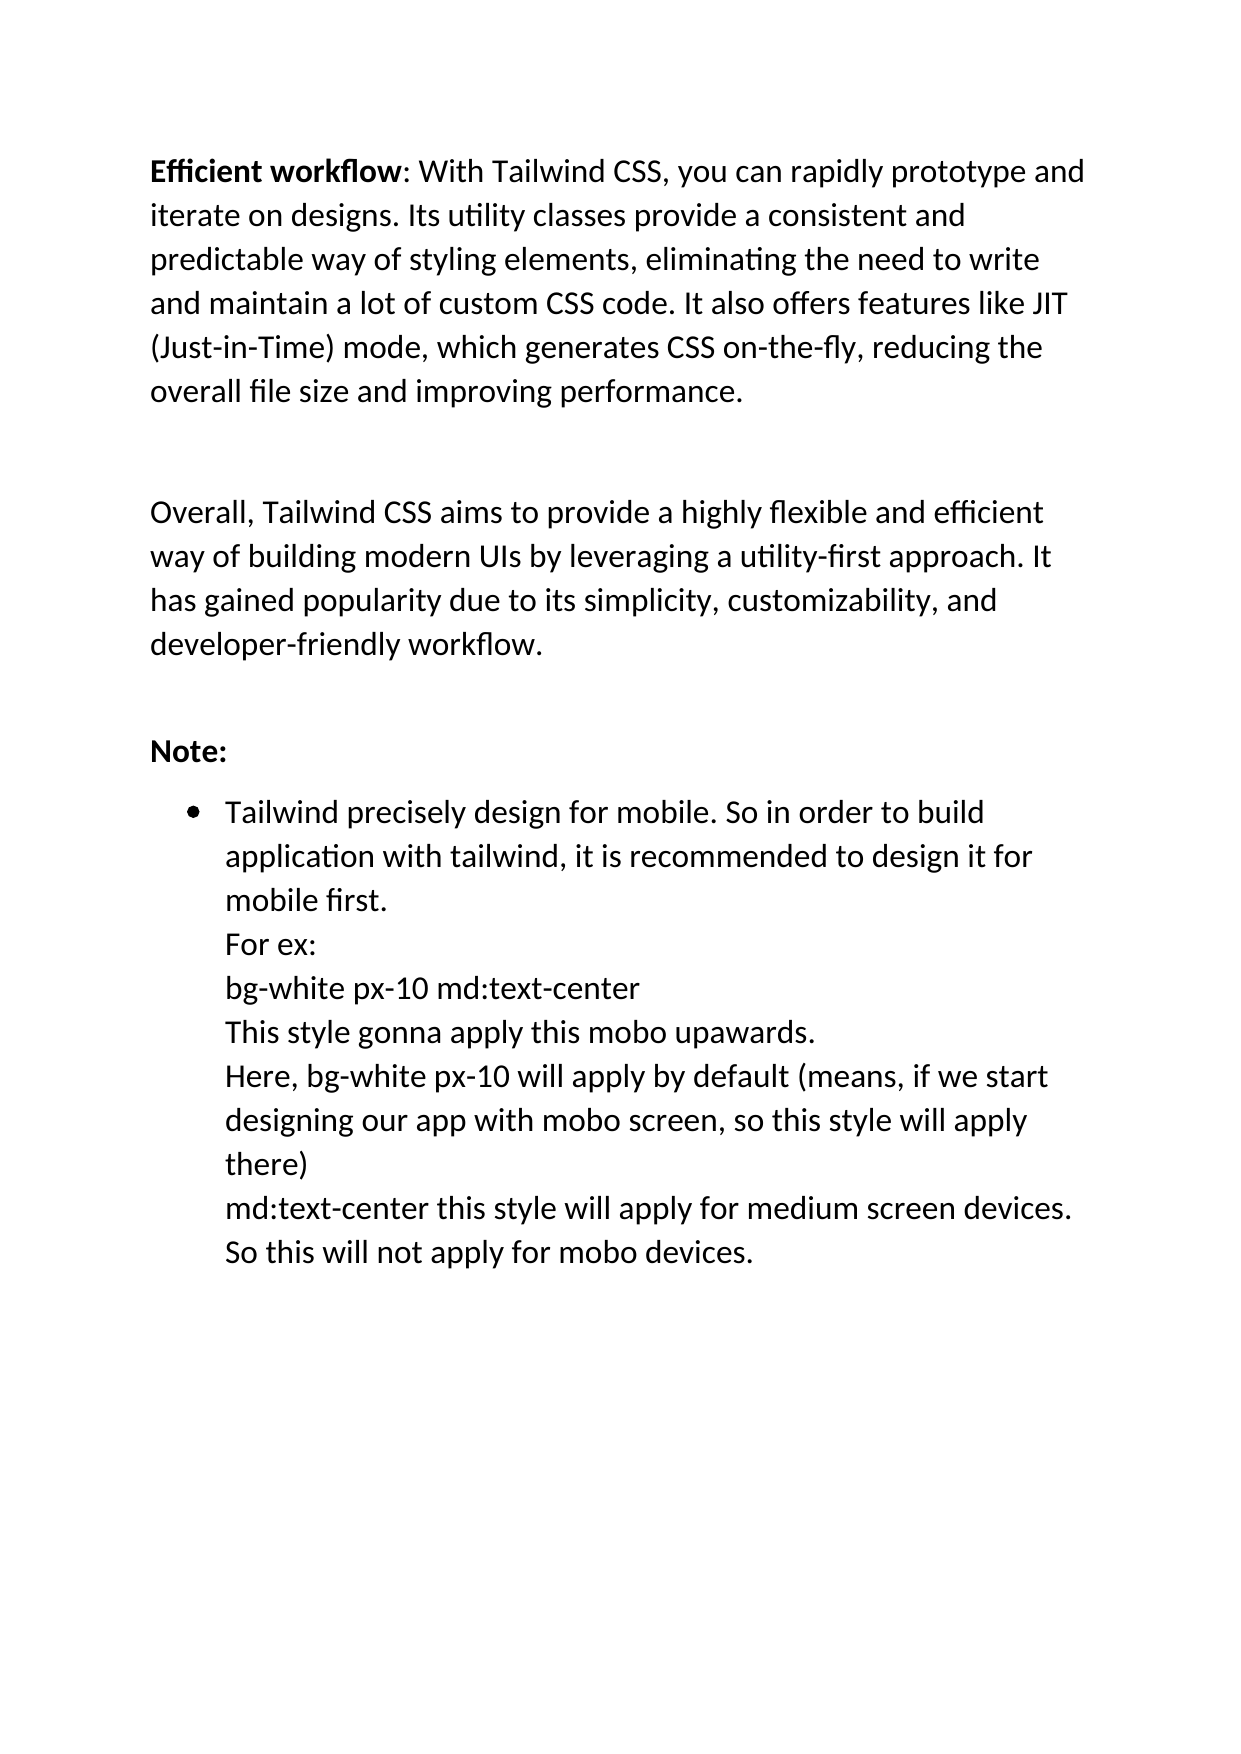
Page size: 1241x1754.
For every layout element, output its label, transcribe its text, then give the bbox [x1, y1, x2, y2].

list Tailwind precisely design for mobile. So in order to build application with tailwind, it is recommended to design it for mobile first. For ex: bg-white px-10 md:text-center This style gonna apply this mobo upawards. Here, bg-white px-10 will apply by default (means, if we start designing our app with mobo screen, so this style will apply there) md:text-center this style will apply for medium screen devices. So this will not apply for mobo devices. [187, 791, 1090, 1271]
text Overall, Tailwind CSS aims to provide a highly flexible and efficient way of building modern UIs by leveraging a utility-first approach. It has gained popularity due to its simplicity, customizability, and developer-friendly workflow. [150, 491, 1090, 664]
text Efficient workflow: With Tailwind CSS, you can rapidly prototype and iterate on designs. Its utility classes provide a consistent and predictable way of styling elements, eliminating the need to write and maintain a lot of custom CSS code. It also offers features like JIT (Just-in-Time) mode, which generates CSS on-the-fly, reducing the overall file size and improving performance. [150, 150, 1090, 411]
text Note: [150, 730, 1090, 771]
